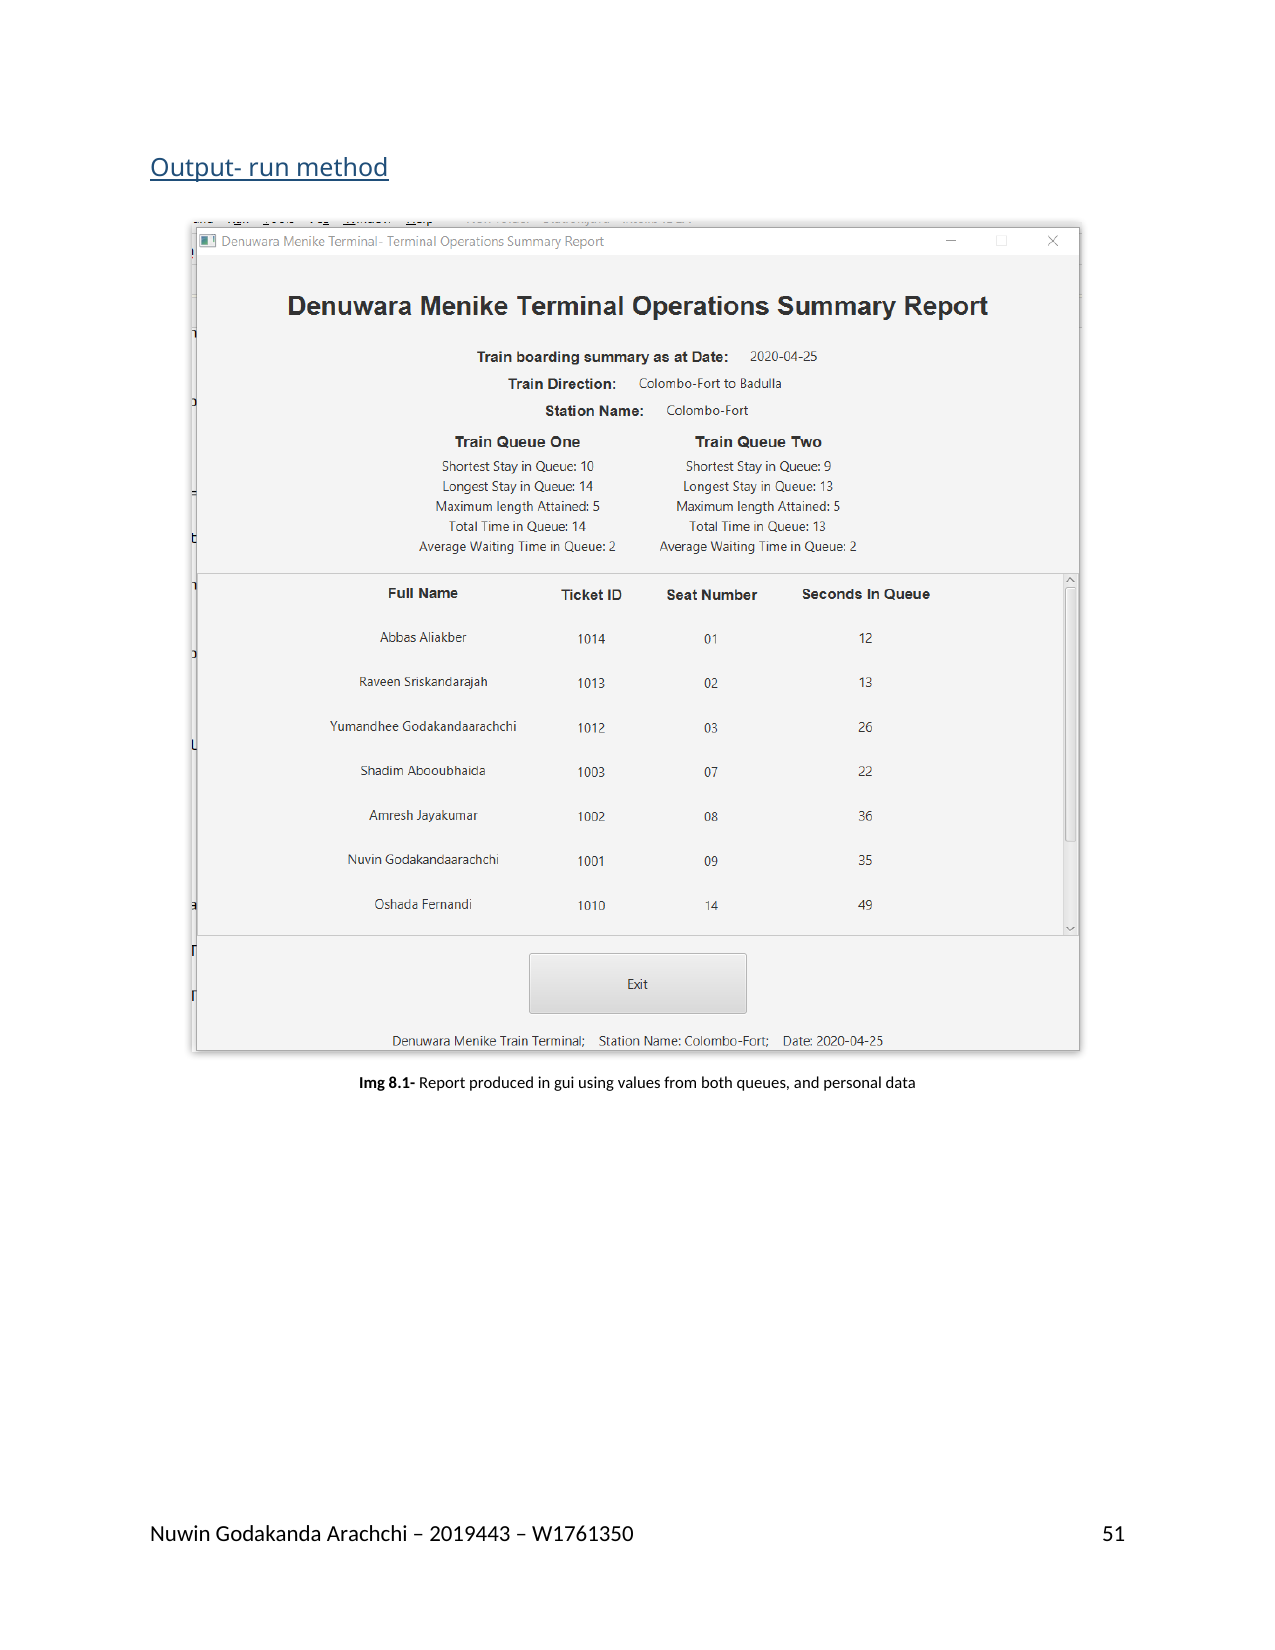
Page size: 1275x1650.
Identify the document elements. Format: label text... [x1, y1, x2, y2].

picture [192, 222, 1082, 1052]
text Img 8.1- Report produced in gui using values from both queues, and personal data [150, 1073, 1125, 1093]
text Output- run method [150, 150, 1125, 184]
